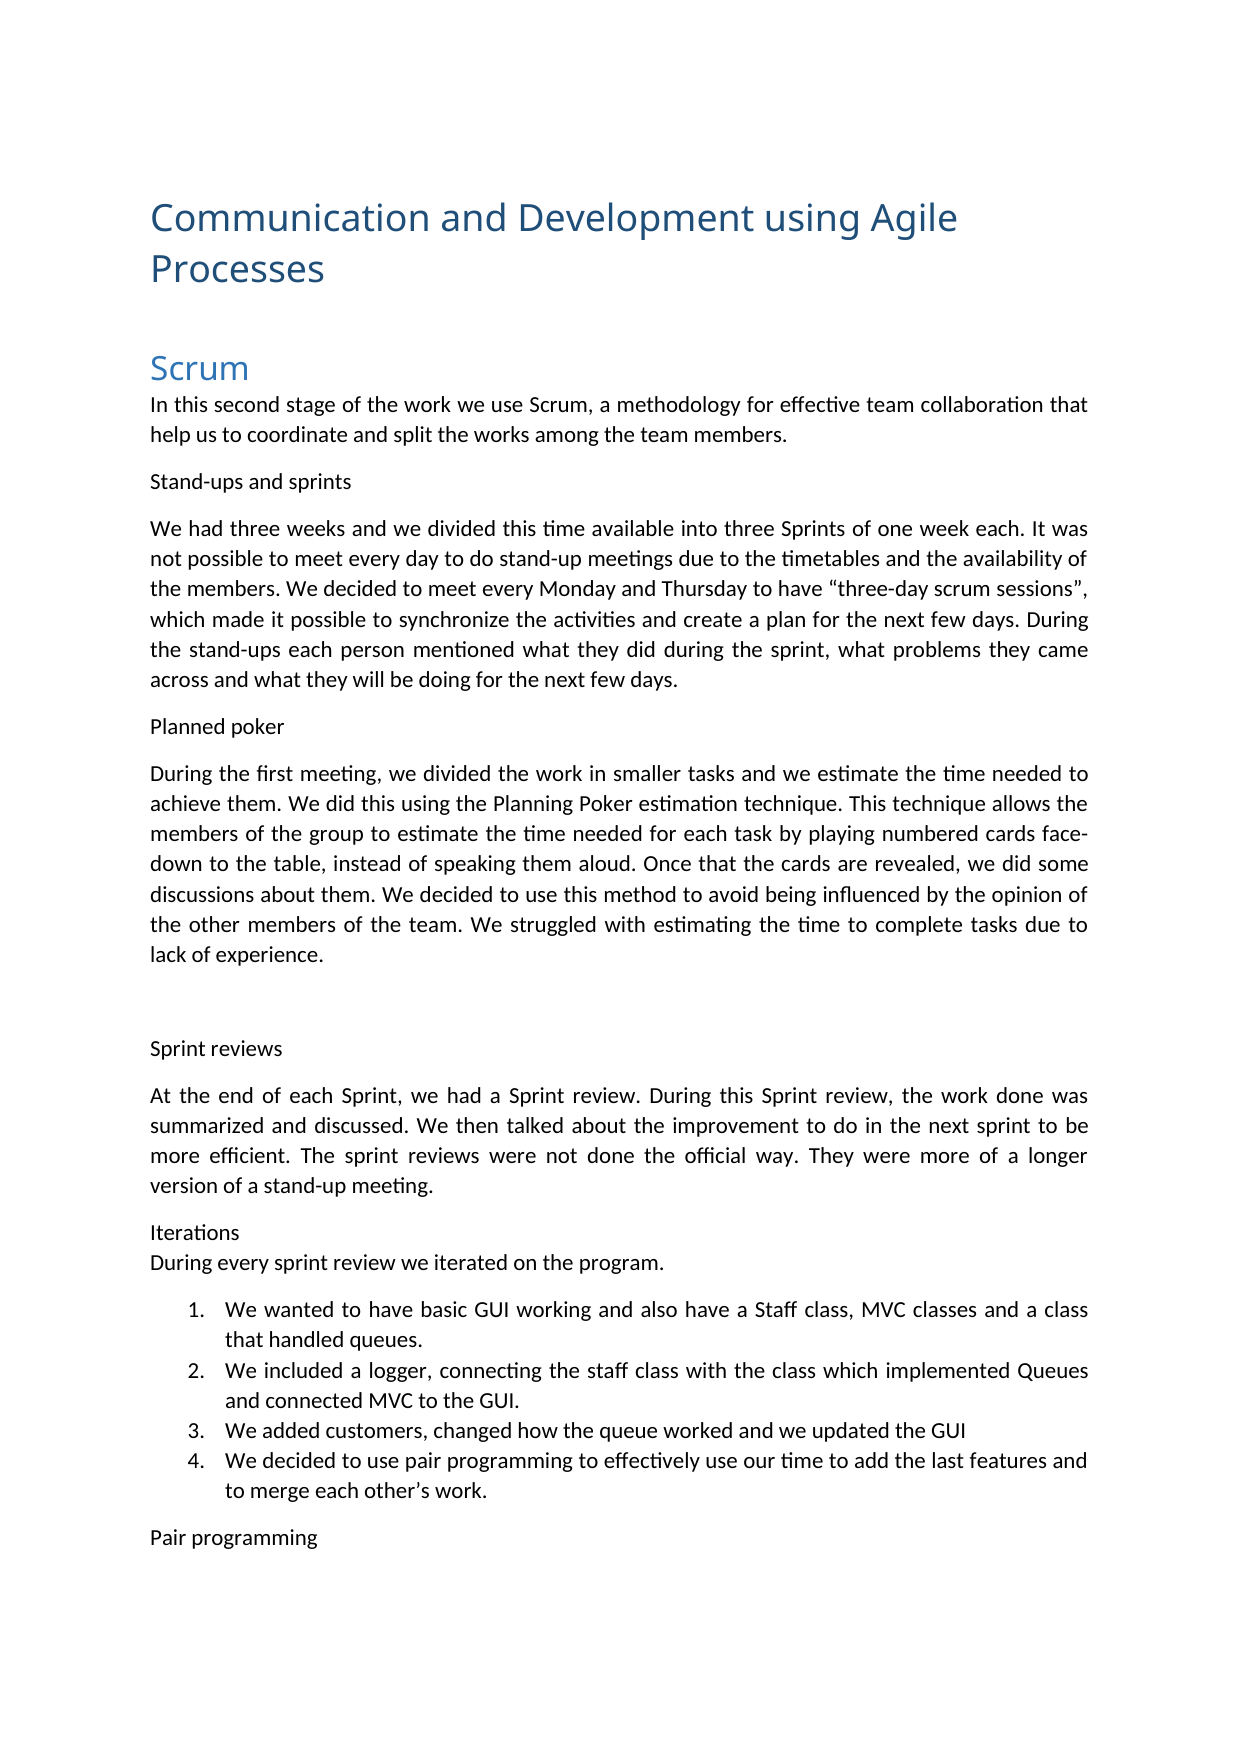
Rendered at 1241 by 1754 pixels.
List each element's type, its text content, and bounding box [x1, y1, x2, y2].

list We decided to use pair programming to effectively use our time to add the last features and to merge each other’s work. [187, 1446, 1090, 1505]
list We included a logger, connecting the staff class with the class which implemented Queues and connected MVC to the GUI. [187, 1356, 1090, 1414]
text In this second stage of the work we use Scrum, a methodology for effective team collaboration that help us to coordinate and split the works among the team members. [150, 390, 1090, 448]
subtitle Scrum [150, 345, 1090, 390]
text Stand-ups and sprints [150, 467, 1090, 495]
text At the end of each Sprint, we had a Sprint review. During this Sprint review, the work done was summarized and discussed. We then talked about the improvement to do in the next sprint to be more efficient. The sprint reviews were not done the official way. They were more of a longer version of a stand-up meeting. [150, 1081, 1090, 1199]
list We added customers, changed how the queue worked and we updated the GUI [187, 1416, 1090, 1444]
text During the first meeting, we divided the work in smaller tasks and we estimate the time needed to achieve them. We did this using the Planning Poker estimation technique. This technique allows the members of the group to estimate the time needed for each task by playing numbered cards face-down to the table, instead of speaking them aloud. Once that the cards are revealed, we did some discussions about them. We decided to use this method to avoid being influenced by the opinion of the other members of the team. We struggled with estimating the time to complete tasks due to lack of experience. [150, 759, 1090, 968]
subtitle Communication and Development using Agile Processes [150, 192, 1090, 294]
text Sprint reviews [150, 1034, 1090, 1062]
text Iterations During every sprint review we iterated on the program. [150, 1218, 1090, 1277]
text Pair programming [150, 1523, 1090, 1552]
text We had three weeks and we divided this time available into three Sprints of one week each. It was not possible to meet every day to do stand-up meetings due to the timetables and the availability of the members. We decided to meet every Monday and Thursday to have “three-day scrum sessions”, which made it possible to synchronize the activities and create a plan for the next few days. During the stand-ups each person mentioned what they did during the sprint, what problems they came across and what they will be doing for the next few days. [150, 514, 1090, 693]
text Planned poker [150, 712, 1090, 740]
list We wanted to have basic GUI working and also have a Staff class, MVC classes and a class that handled queues. [187, 1295, 1090, 1354]
